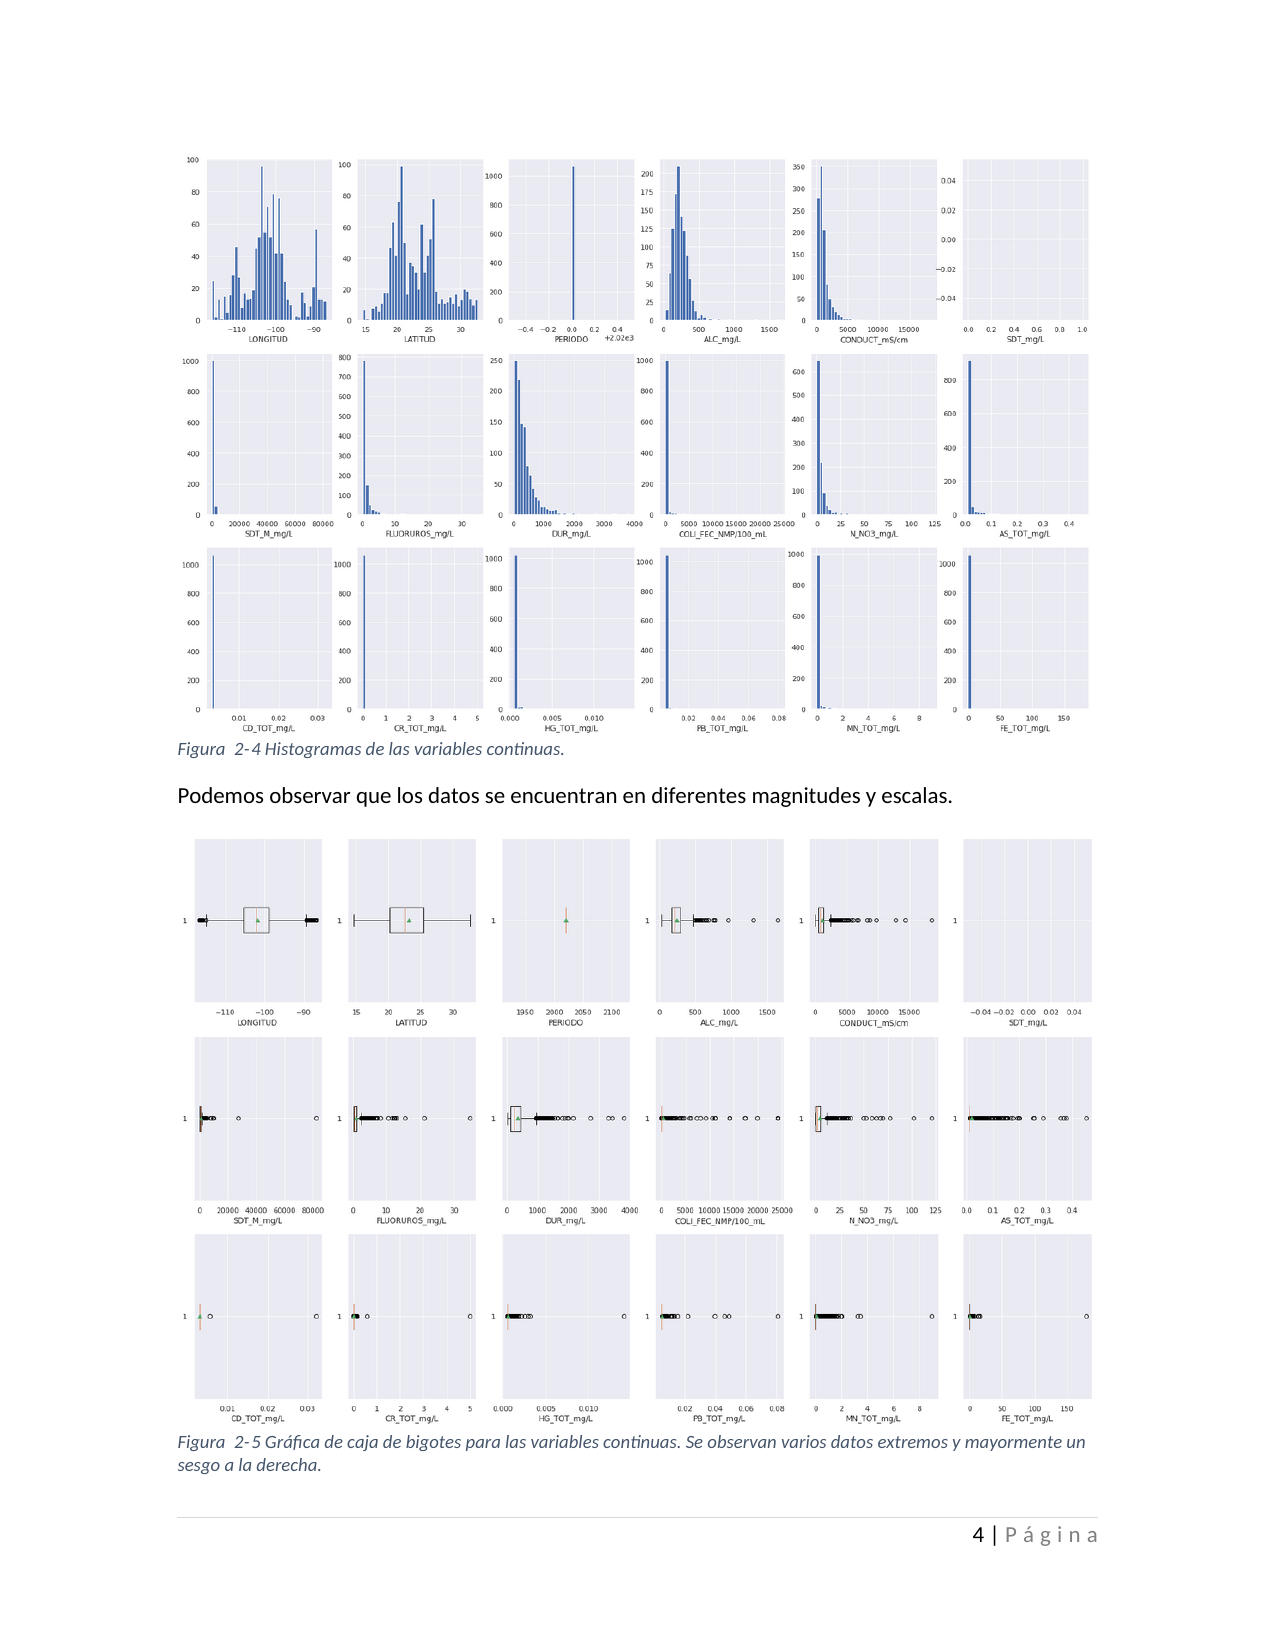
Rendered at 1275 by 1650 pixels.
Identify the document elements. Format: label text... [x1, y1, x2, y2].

text Podemos observar que los datos se encuentran en diferentes magnitudes y escalas. [177, 781, 1098, 809]
picture [177, 827, 1098, 1431]
text Figura 2-5 Gráfica de caja de bigotes para las variables continuas. Se observan varios datos extremos y mayormente un sesgo a la derecha. [177, 1431, 1098, 1476]
text Figura 2-4 Histogramas de las variables continuas. [177, 738, 1098, 760]
picture [177, 147, 1098, 738]
